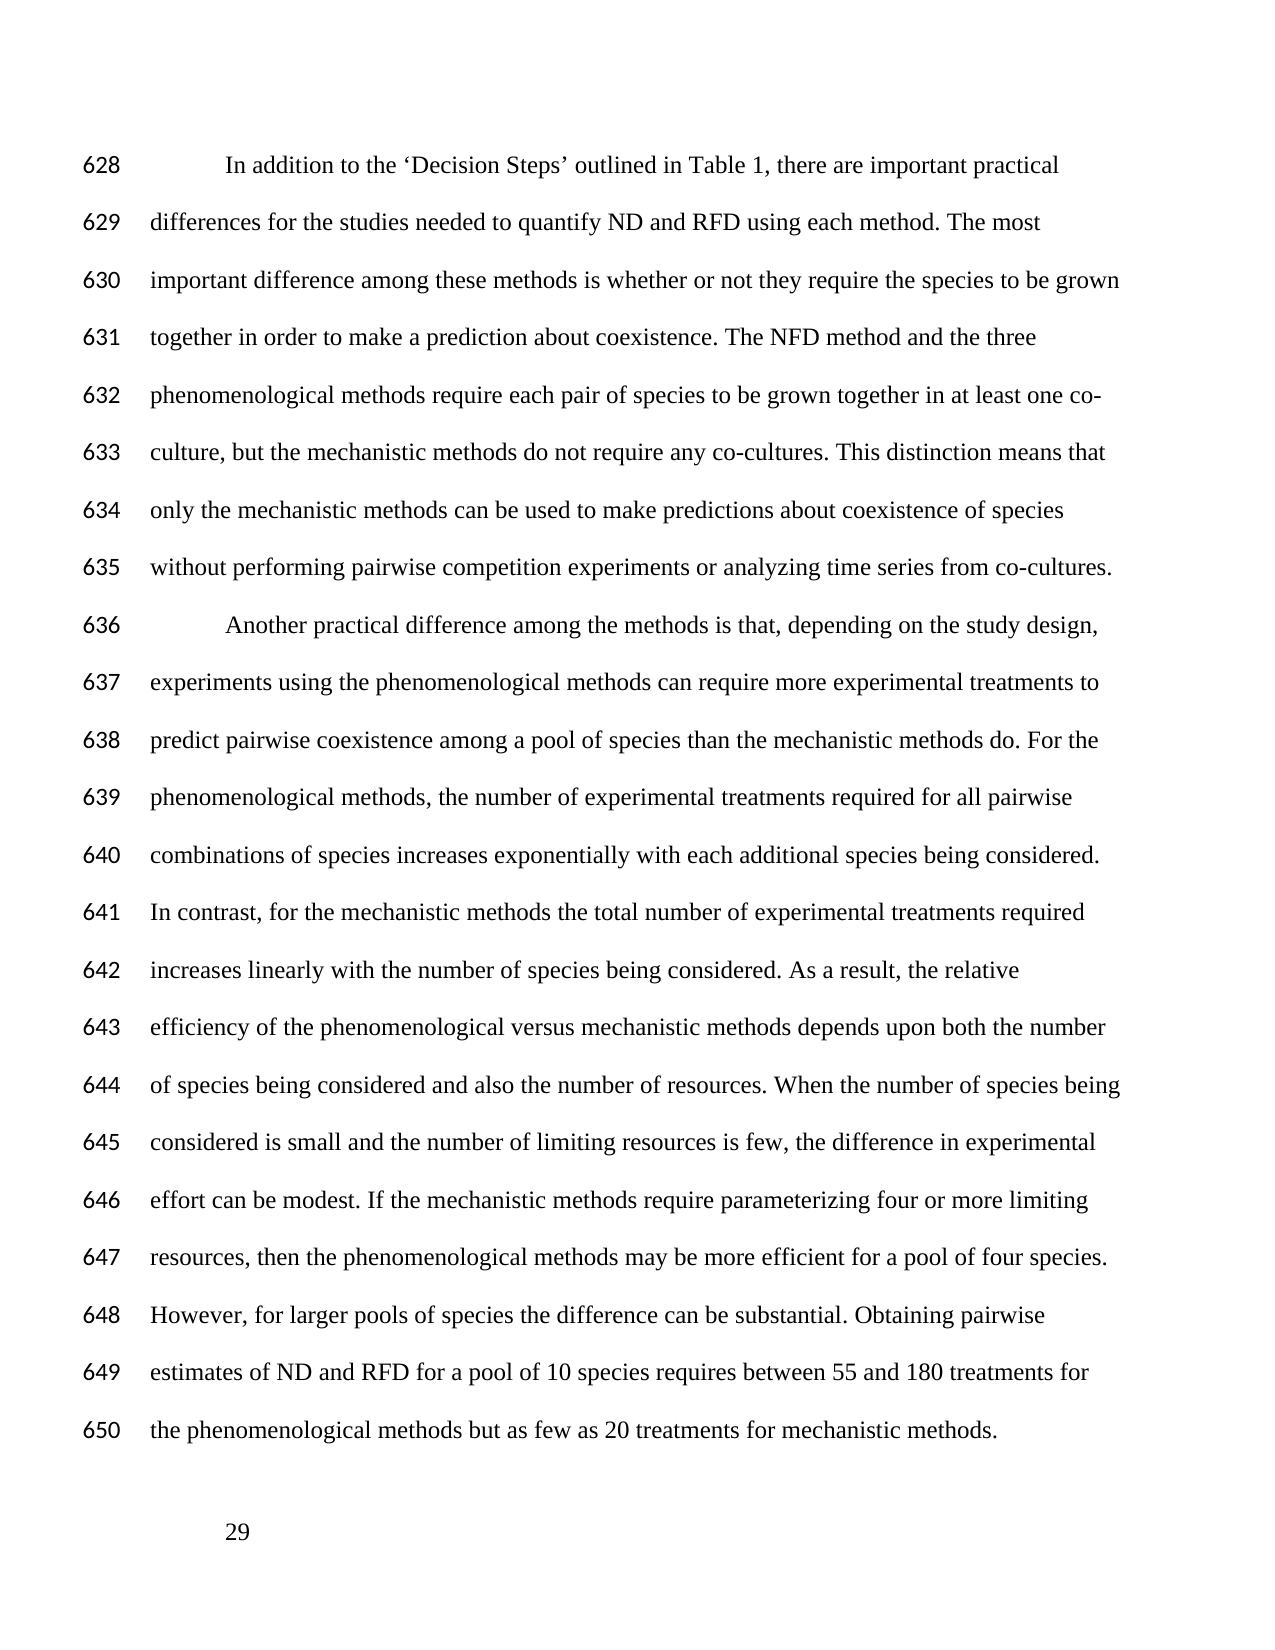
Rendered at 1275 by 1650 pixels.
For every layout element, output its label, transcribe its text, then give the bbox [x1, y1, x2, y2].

text In addition to the ‘Decision Steps’ outlined in Table 1, there are important practical differences for the studies needed to quantify ND and RFD using each method. The most important difference among these methods is whether or not they require the species to be grown together in order to make a prediction about coexistence. The NFD method and the three phenomenological methods require each pair of species to be grown together in at least one co-culture, but the mechanistic methods do not require any co-cultures. This distinction means that only the mechanistic methods can be used to make predictions about coexistence of species without performing pairwise competition experiments or analyzing time series from co-cultures. [150, 150, 1125, 581]
text Another practical difference among the methods is that, depending on the study design, experiments using the phenomenological methods can require more experimental treatments to predict pairwise coexistence among a pool of species than the mechanistic methods do. For the phenomenological methods, the number of experimental treatments required for all pairwise combinations of species increases exponentially with each additional species being considered. In contrast, for the mechanistic methods the total number of experimental treatments required increases linearly with the number of species being considered. As a result, the relative efficiency of the phenomenological versus mechanistic methods depends upon both the number of species being considered and also the number of resources. When the number of species being considered is small and the number of limiting resources is few, the difference in experimental effort can be modest. If the mechanistic methods require parameterizing four or more limiting resources, then the phenomenological methods may be more efficient for a pool of four species. However, for larger pools of species the difference can be substantial. Obtaining pairwise estimates of ND and RFD for a pool of 10 species requires between 55 and 180 treatments for the phenomenological methods but as few as 20 treatments for mechanistic methods. [150, 610, 1125, 1444]
